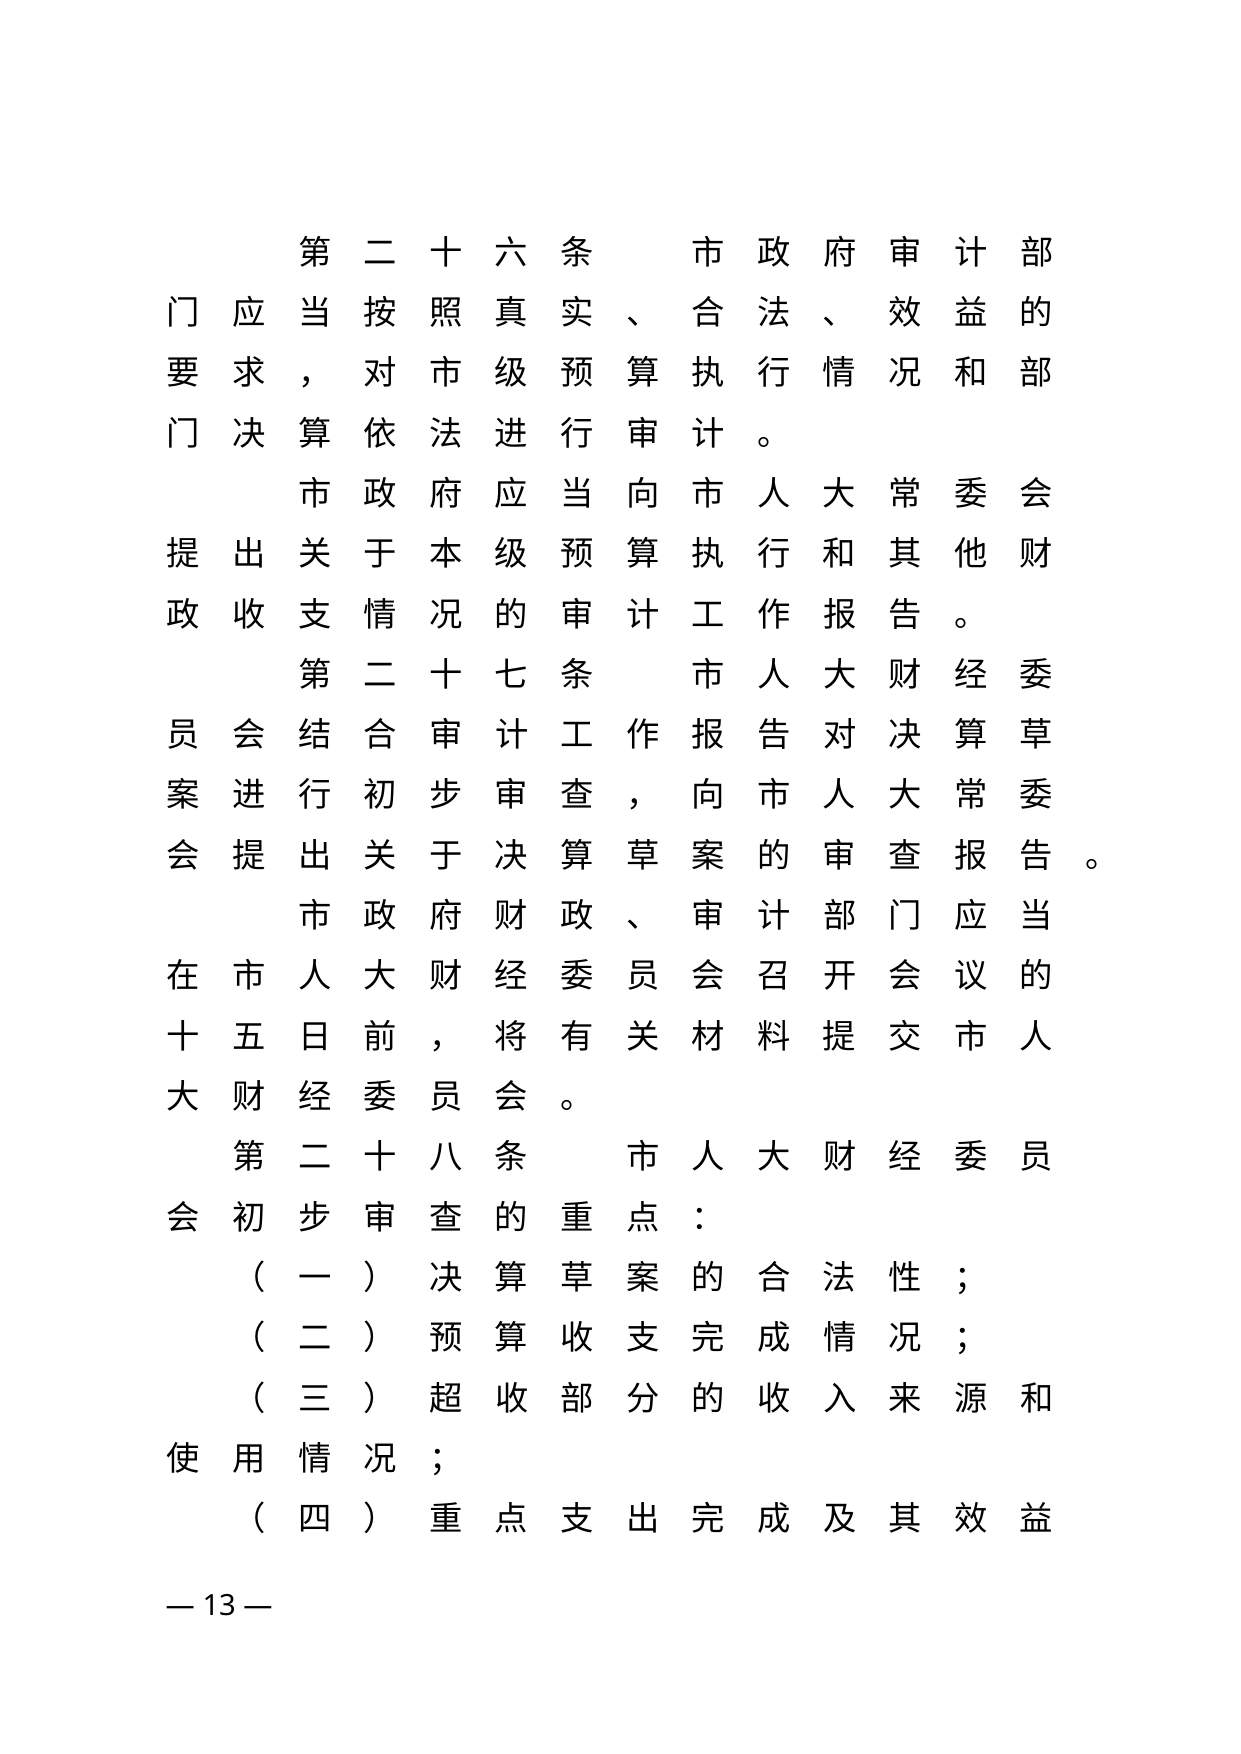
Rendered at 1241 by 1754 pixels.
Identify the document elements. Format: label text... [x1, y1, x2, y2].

text 市政府财政、审计部门应当在市人大财经委员会召开会议的十五日前，将有关材料提交市人大财经委员会。 [167, 883, 1085, 1124]
text 第二十八条 市人大财经委员会初步审查的重点： [167, 1124, 1085, 1245]
text 市政府应当向市人大常委会提出关于本级预算执行和其他财政收支情况的审计工作报告。 [167, 461, 1085, 642]
text 第二十七条 市人大财经委员会结合审计工作报告对决算草案进行初步审查，向市人大常委会提出关于决算草案的审查报告。 [167, 642, 1085, 883]
text （二）预算收支完成情况； [167, 1305, 1085, 1365]
text （三）超收部分的收入来源和使用情况； [167, 1365, 1085, 1486]
text （四）重点支出完成及其效益情况； [167, 1486, 1085, 1546]
text （一）决算草案的合法性； [167, 1245, 1085, 1305]
text 第二十六条 市政府审计部门应当按照真实、合法、效益的要求，对市级预算执行情况和部门决算依法进行审计。 [167, 219, 1085, 461]
